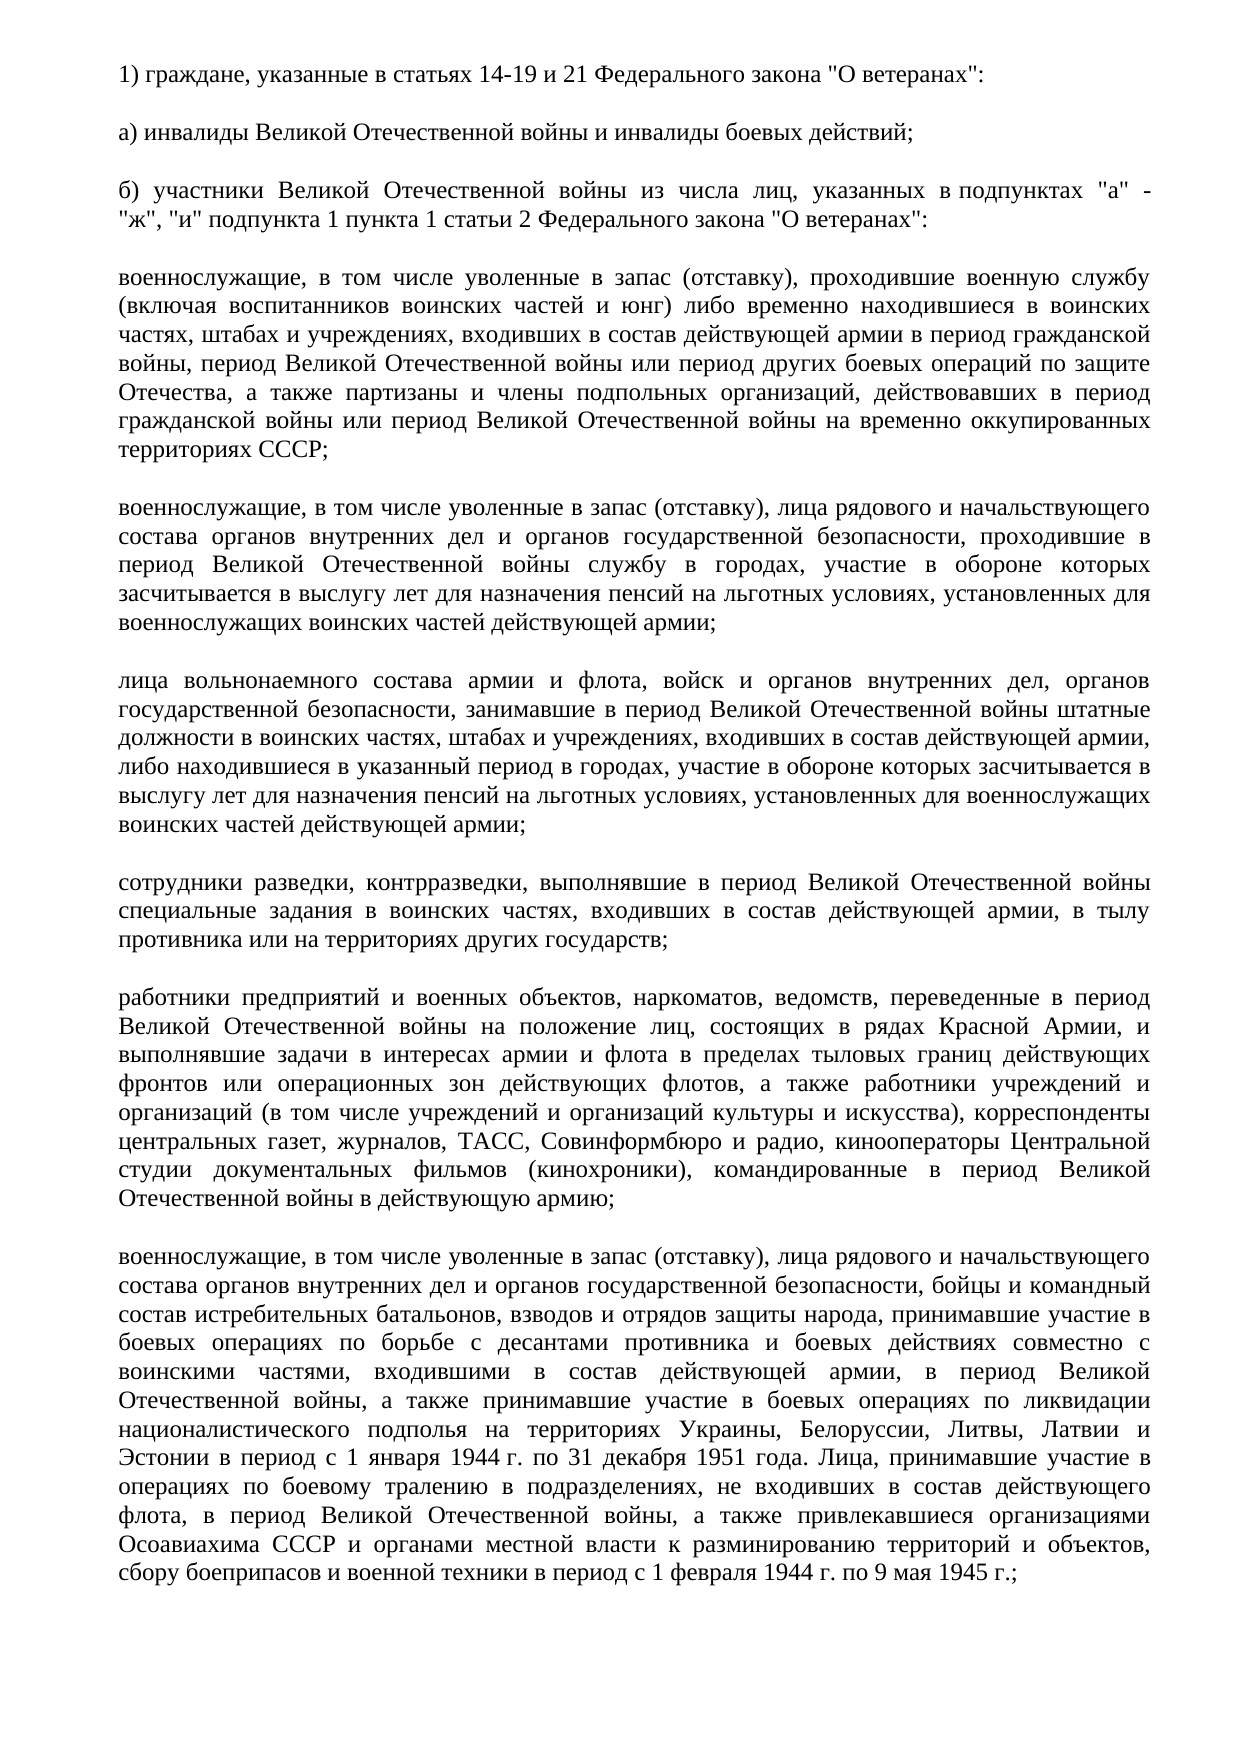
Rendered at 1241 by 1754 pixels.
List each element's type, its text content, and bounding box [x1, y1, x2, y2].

text сотрудники разведки, контрразведки, выполнявшие в период Великой Отечественной войны специальные задания в воинских частях, входивших в состав действующей армии, в тылу противника или на территориях других государств; [118, 867, 1152, 953]
text б) участники Великой Отечественной войны из числа лиц, указанных в подпунктах "а" - "ж", "и" подпункта 1 пункта 1 статьи 2 Федерального закона "О ветеранах": [118, 175, 1152, 232]
text а) инвалиды Великой Отечественной войны и инвалиды боевых действий; [118, 117, 1152, 146]
text работники предприятий и военных объектов, наркоматов, ведомств, переведенные в период Великой Отечественной войны на положение лиц, состоящих в рядах Красной Армии, и выполнявшие задачи в интересах армии и флота в пределах тыловых границ действующих фронтов или операционных зон действующих флотов, а также работники учреждений и организаций (в том числе учреждений и организаций культуры и искусства), корреспонденты центральных газет, журналов, ТАСС, Совинформбюро и радио, кинооператоры Центральной студии документальных фильмов (кинохроники), командированные в период Великой Отечественной войны в действующую армию; [118, 982, 1152, 1212]
text военнослужащие, в том числе уволенные в запас (отставку), проходившие военную службу (включая воспитанников воинских частей и юнг) либо временно находившиеся в воинских частях, штабах и учреждениях, входивших в состав действующей армии в период гражданской войны, период Великой Отечественной войны или период других боевых операций по защите Отечества, а также партизаны и члены подпольных организаций, действовавших в период гражданской войны или период Великой Отечественной войны на временно оккупированных территориях СССР; [118, 262, 1152, 463]
text 1) граждане, указанные в статьях 14-19 и 21 Федерального закона "О ветеранах": [118, 59, 1152, 88]
text военнослужащие, в том числе уволенные в запас (отставку), лица рядового и начальствующего состава органов внутренних дел и органов государственной безопасности, проходившие в период Великой Отечественной войны службу в городах, участие в обороне которых засчитывается в выслугу лет для назначения пенсий на льготных условиях, установленных для военнослужащих воинских частей действующей армии; [118, 492, 1152, 636]
text военнослужащие, в том числе уволенные в запас (отставку), лица рядового и начальствующего состава органов внутренних дел и органов государственной безопасности, бойцы и командный состав истребительных батальонов, взводов и отрядов защиты народа, принимавшие участие в боевых операциях по борьбе с десантами противника и боевых действиях совместно с воинскими частями, входившими в состав действующей армии, в период Великой Отечественной войны, а также принимавшие участие в боевых операциях по ликвидации националистического подполья на территориях Украины, Белоруссии, Литвы, Латвии и Эстонии в период с 1 января 1944 г. по 31 декабря 1951 года. Лица, принимавшие участие в операциях по боевому тралению в подразделениях, не входивших в состав действующего флота, в период Великой Отечественной войны, а также привлекавшиеся организациями Осоавиахима СССР и органами местной власти к разминированию территорий и объектов, сбору боеприпасов и военной техники в период с 1 февраля 1944 г. по 9 мая 1945 г.; [118, 1241, 1152, 1586]
text лица вольнонаемного состава армии и флота, войск и органов внутренних дел, органов государственной безопасности, занимавшие в период Великой Отечественной войны штатные должности в воинских частях, штабах и учреждениях, входивших в состав действующей армии, либо находившиеся в указанный период в городах, участие в обороне которых засчитывается в выслугу лет для назначения пенсий на льготных условиях, установленных для военнослужащих воинских частей действующей армии; [118, 665, 1152, 837]
